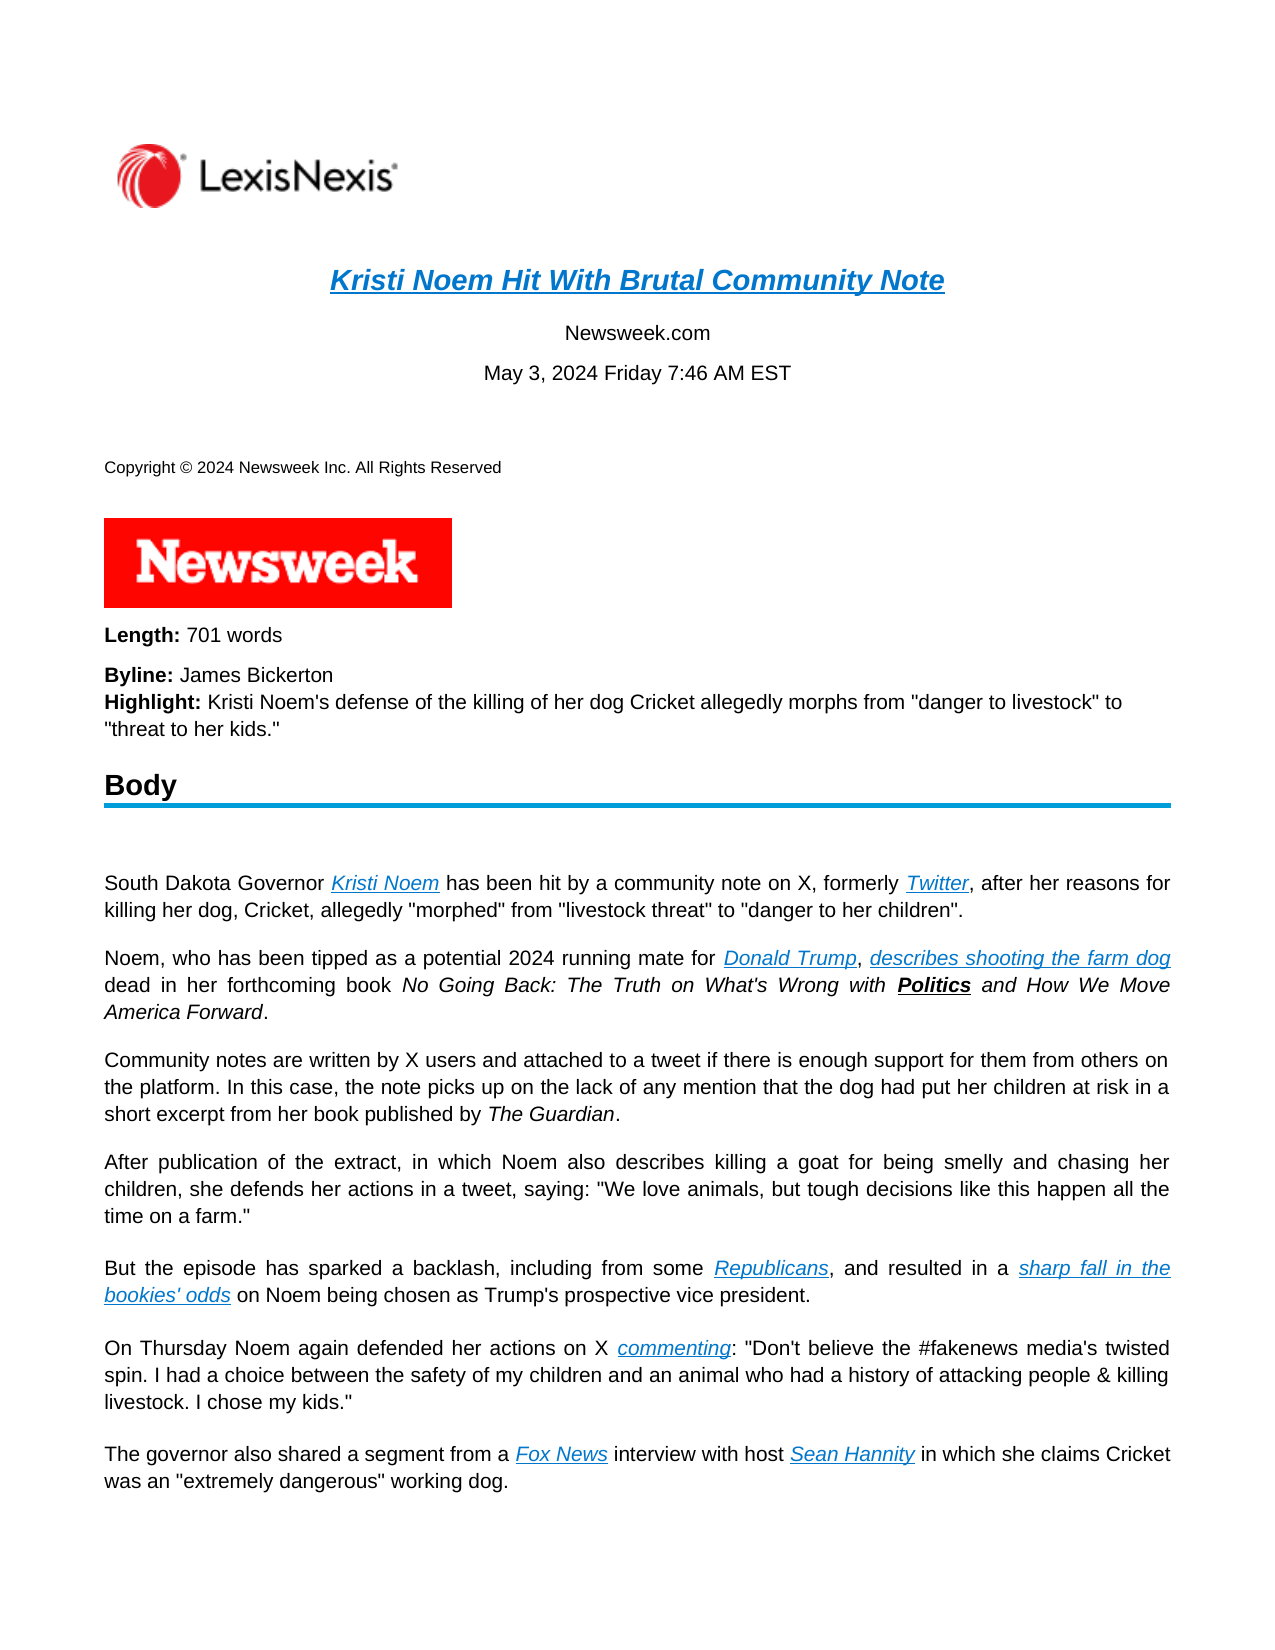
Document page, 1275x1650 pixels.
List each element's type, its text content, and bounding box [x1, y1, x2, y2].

text Length: 701 words [104, 620, 1171, 647]
text Newsweek.com [104, 318, 1171, 345]
text Copyright © 2024 Newsweek Inc. All Rights Reserved [104, 426, 1171, 477]
text But the episode has sparked a backlash, including from some Republicans, and resulted in a sharp fall in the bookies' odds on Noem being chosen as Trump's prospective vice president. [104, 1253, 1171, 1307]
text The governor also shared a segment from a Fox News interview with host Sean Hannity in which she claims Cricket was an "extremely dangerous" working dog. [104, 1438, 1171, 1493]
text May 3, 2024 Friday 7:46 AM EST [104, 357, 1171, 384]
text Community notes are written by X users and attached to a tweet if there is enough support for them from others on the platform. In this case, the note picks up on the lack of any mention that the dog had put her children at risk in a short excerpt from her book published by The Guardian. [104, 1045, 1171, 1126]
subtitle Kristi Noem Hit With Brutal Community Note [104, 261, 1171, 297]
text Noem, who has been tipped as a potential 2024 running mate for Donald Trump, describes shooting the farm dog dead in her forthcoming book No Going Back: The Truth on What's Wrong with Politics and How We Move America Forward. [104, 943, 1171, 1024]
text After publication of the extract, in which Noem also describes killing a goat for being smelly and chasing her children, she defends her actions in a tweet, saying: "We love animals, but tough decisions like this happen all the time on a farm." [104, 1147, 1171, 1228]
text South Dakota Governor Kristi Noem has been hit by a community note on X, formerly Twitter, after her reasons for killing her dog, Cricket, allegedly "morphed" from "livestock threat" to "danger to her children". [104, 868, 1171, 922]
text On Thursday Noem again defended her actions on X commenting: "Don't believe the #fakenews media's twisted spin. I had a choice between the safety of my children and an animal who had a history of attacking people & killing livestock. I chose my kids." [104, 1332, 1171, 1413]
text Highlight: Kristi Noem's defense of the killing of her dog Cricket allegedly morphs from "danger to livestock" to "threat to her kids." [104, 687, 1171, 741]
picture [104, 518, 452, 608]
text Body [104, 766, 1171, 801]
picture [104, 144, 412, 208]
text Byline: James Bickerton [104, 660, 1171, 687]
